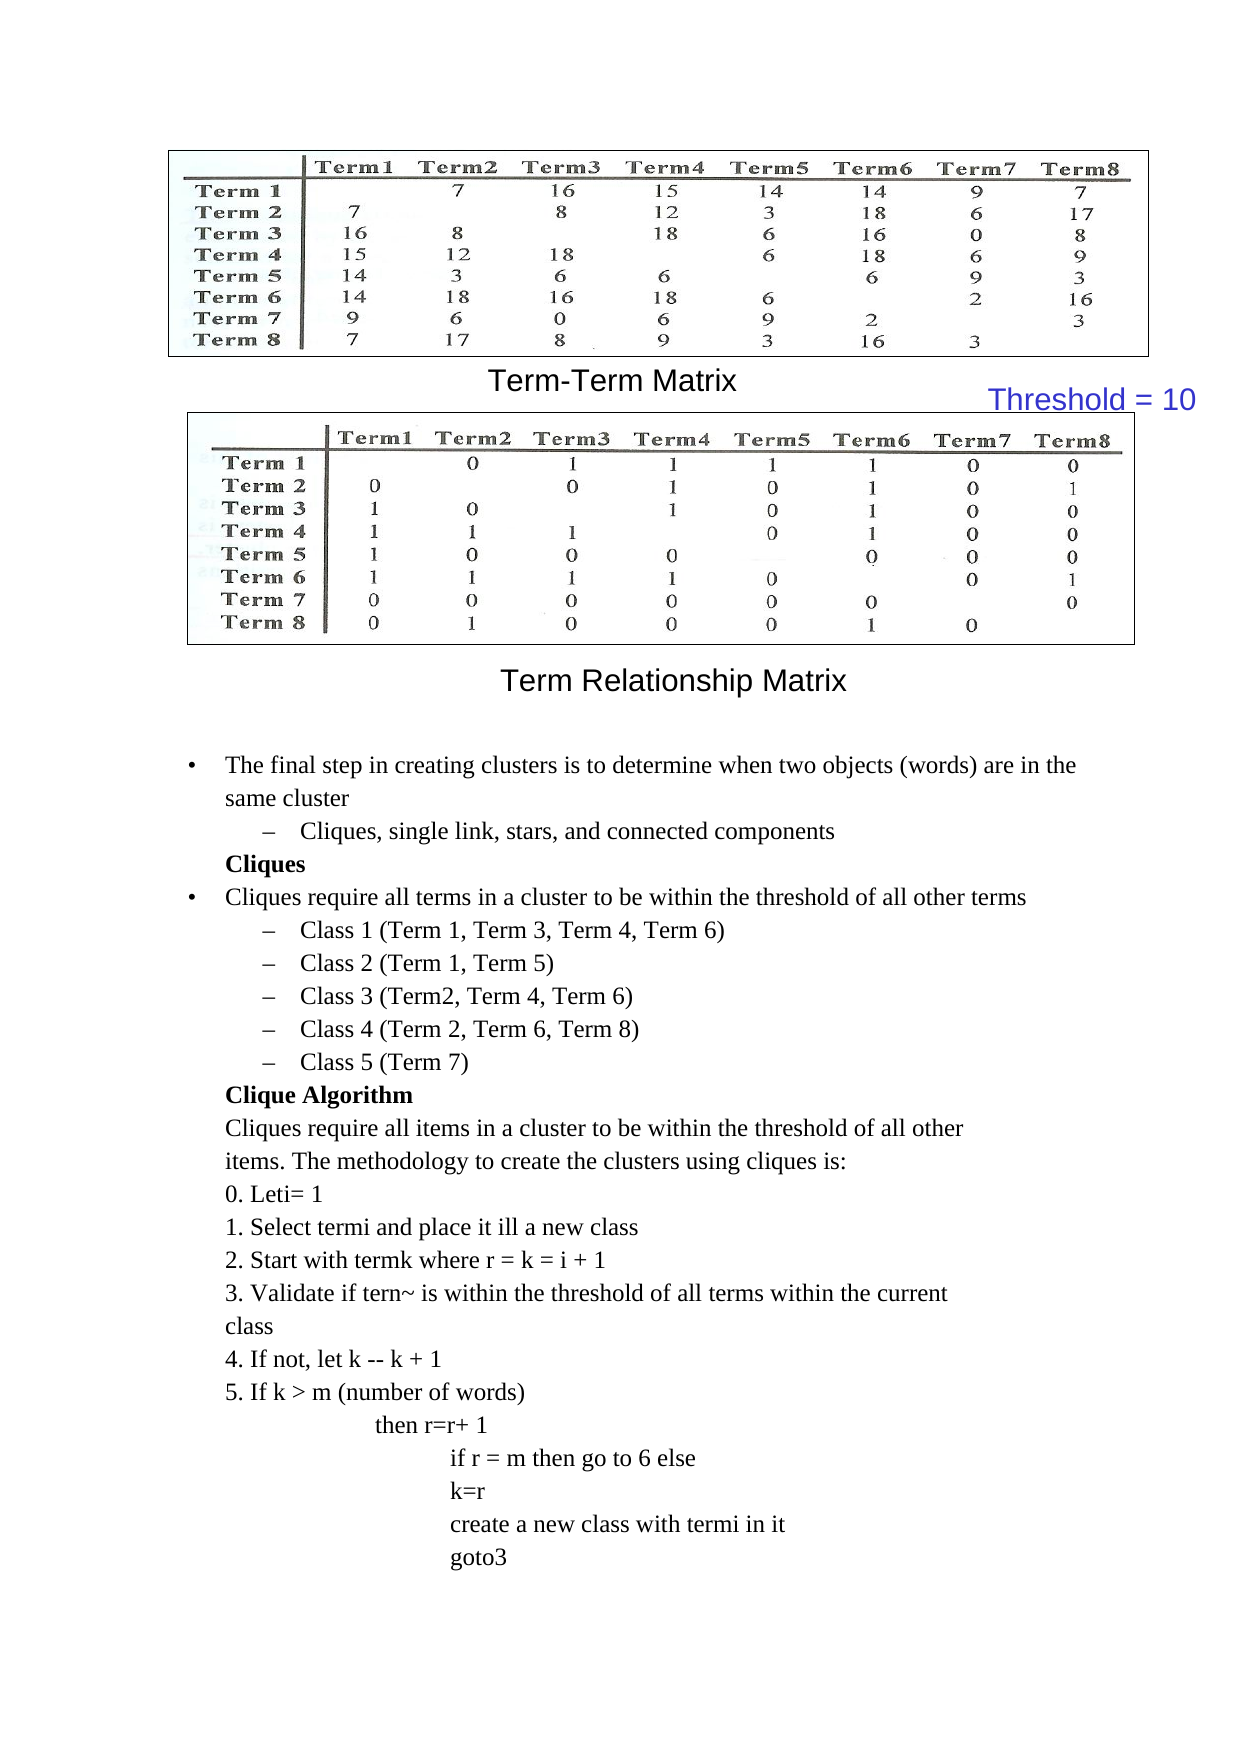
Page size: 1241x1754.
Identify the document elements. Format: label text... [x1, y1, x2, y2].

picture [188, 413, 1134, 644]
list Cliques [225, 849, 1090, 878]
list Class 3 (Term2, Term 4, Term 6) [262, 981, 1090, 1010]
list Class 1 (Term 1, Term 3, Term 4, Term 6) [262, 915, 1090, 944]
list items. The methodology to create the clusters using cliques is: [225, 1146, 1090, 1175]
list Cliques require all items in a cluster to be within the threshold of all other [225, 1113, 1090, 1142]
list k=r [450, 1476, 1090, 1505]
picture [169, 151, 1148, 356]
list 4. If not, let k -- k + 1 [225, 1344, 1090, 1373]
list goto3 [375, 1542, 1090, 1571]
list Clique Algorithm [225, 1080, 1090, 1109]
list if r = m then go to 6 else [375, 1443, 1090, 1472]
list 2. Start with termk where r = k = i + 1 [225, 1245, 1090, 1274]
list then r=r+ 1 [300, 1410, 1090, 1439]
list Class 2 (Term 1, Term 5) [262, 948, 1090, 977]
list 5. If k > m (number of words) [225, 1377, 1090, 1406]
list Cliques require all terms in a cluster to be within the threshold of all other terms [187, 882, 1090, 911]
list The final step in creating clusters is to determine when two objects (words) are in the same cluster [187, 750, 1090, 812]
list Cliques, single link, stars, and connected components [262, 816, 1090, 844]
list Class 4 (Term 2, Term 6, Term 8) [262, 1014, 1090, 1043]
list Class 5 (Term 7) [262, 1047, 1090, 1076]
list 1. Select termi and place it ill a new class [225, 1212, 1090, 1241]
list create a new class with termi in it [375, 1509, 1090, 1538]
list 3. Validate if tern~ is within the threshold of all terms within the current [225, 1278, 1090, 1307]
list class [225, 1311, 1090, 1340]
list 0. Leti= 1 [225, 1179, 1090, 1208]
